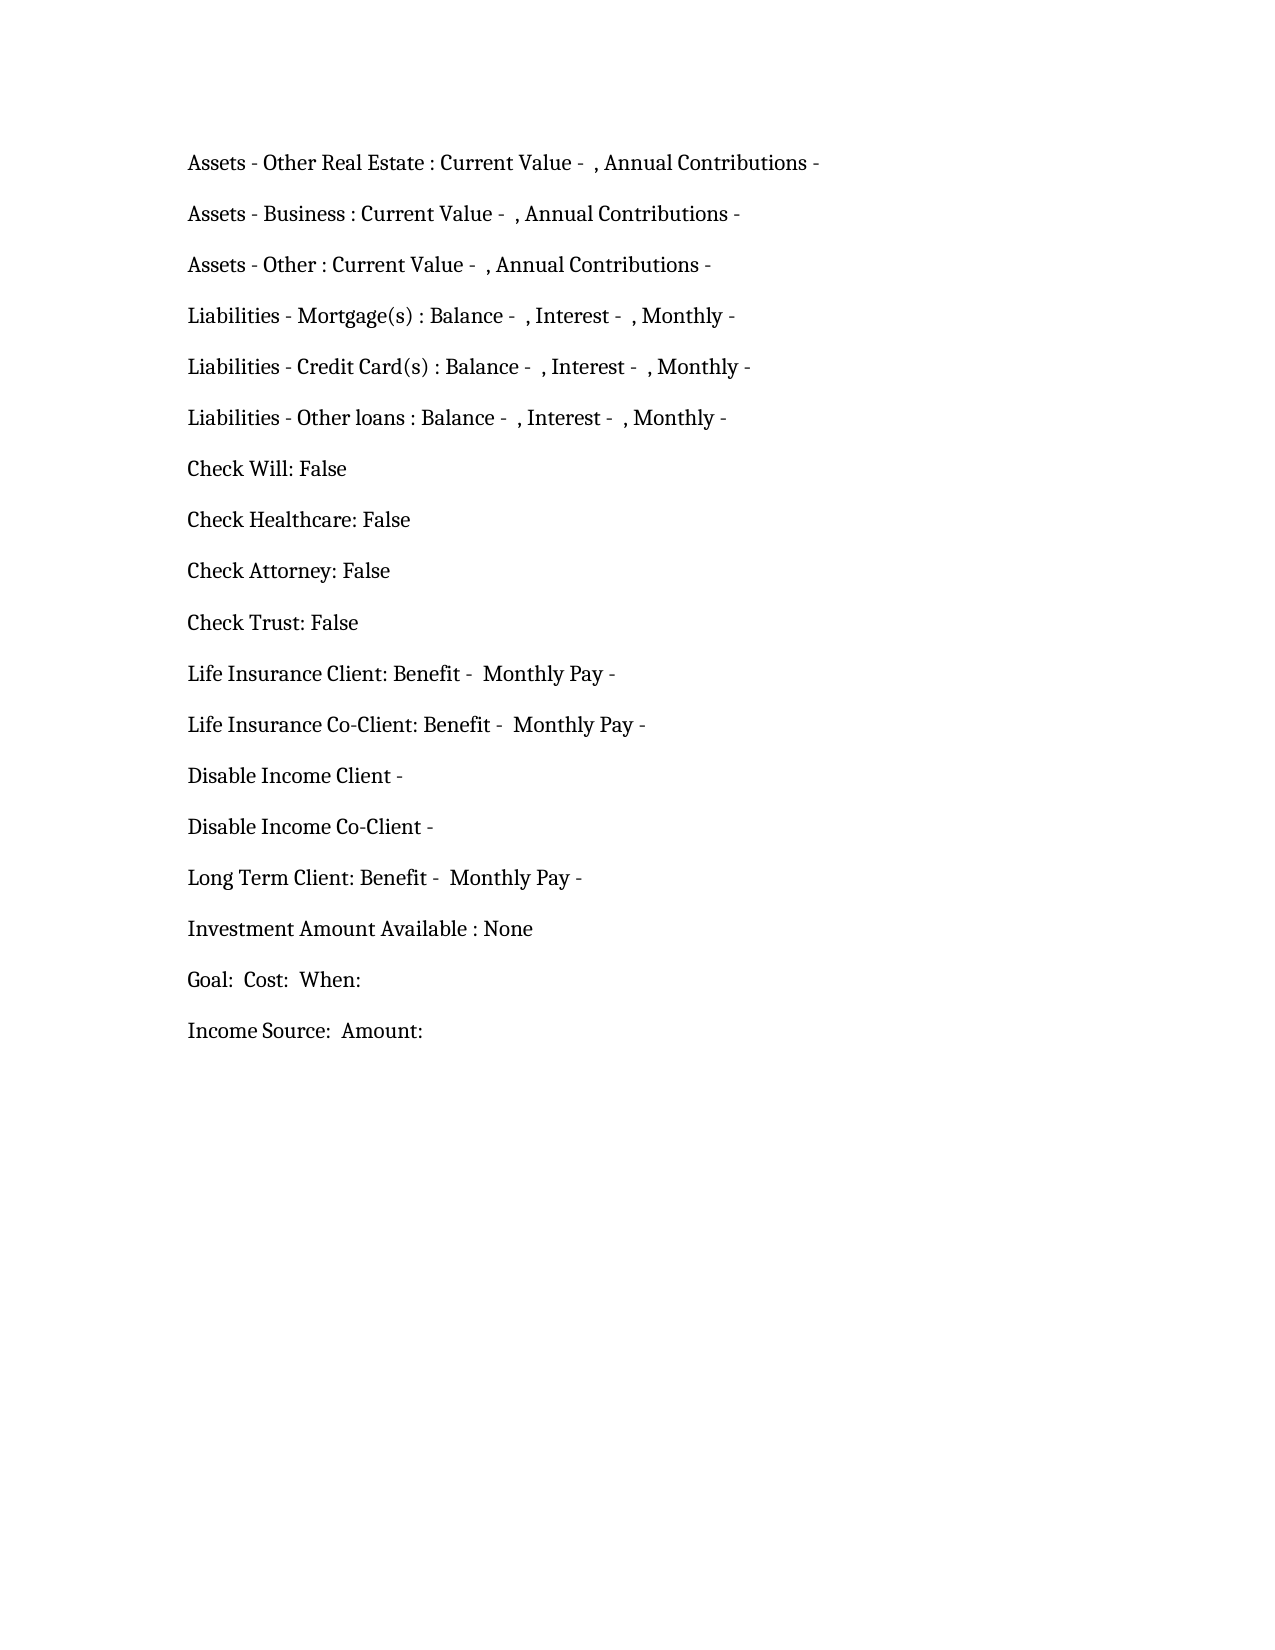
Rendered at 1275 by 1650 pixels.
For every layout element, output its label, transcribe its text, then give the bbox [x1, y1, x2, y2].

text Check Will: False [187, 456, 1087, 483]
text Long Term Client: Benefit - Monthly Pay - [187, 864, 1087, 891]
text Assets - Other Real Estate : Current Value - , Annual Contributions - [187, 150, 1087, 176]
text Goal: Cost: When: [187, 967, 1087, 993]
text Disable Income Client - [187, 762, 1087, 789]
text Life Insurance Client: Benefit - Monthly Pay - [187, 660, 1087, 687]
text Check Trust: False [187, 609, 1087, 636]
text Life Insurance Co-Client: Benefit - Monthly Pay - [187, 711, 1087, 738]
text Liabilities - Mortgage(s) : Balance - , Interest - , Monthly - [187, 303, 1087, 329]
text Check Healthcare: False [187, 507, 1087, 534]
text Check Attorney: False [187, 558, 1087, 585]
text Assets - Other : Current Value - , Annual Contributions - [187, 252, 1087, 278]
text Investment Amount Available : None [187, 916, 1087, 942]
text Liabilities - Other loans : Balance - , Interest - , Monthly - [187, 405, 1087, 432]
text Disable Income Co-Client - [187, 813, 1087, 840]
text Assets - Business : Current Value - , Annual Contributions - [187, 201, 1087, 227]
text Liabilities - Credit Card(s) : Balance - , Interest - , Monthly - [187, 354, 1087, 381]
text Income Source: Amount: [187, 1018, 1087, 1044]
